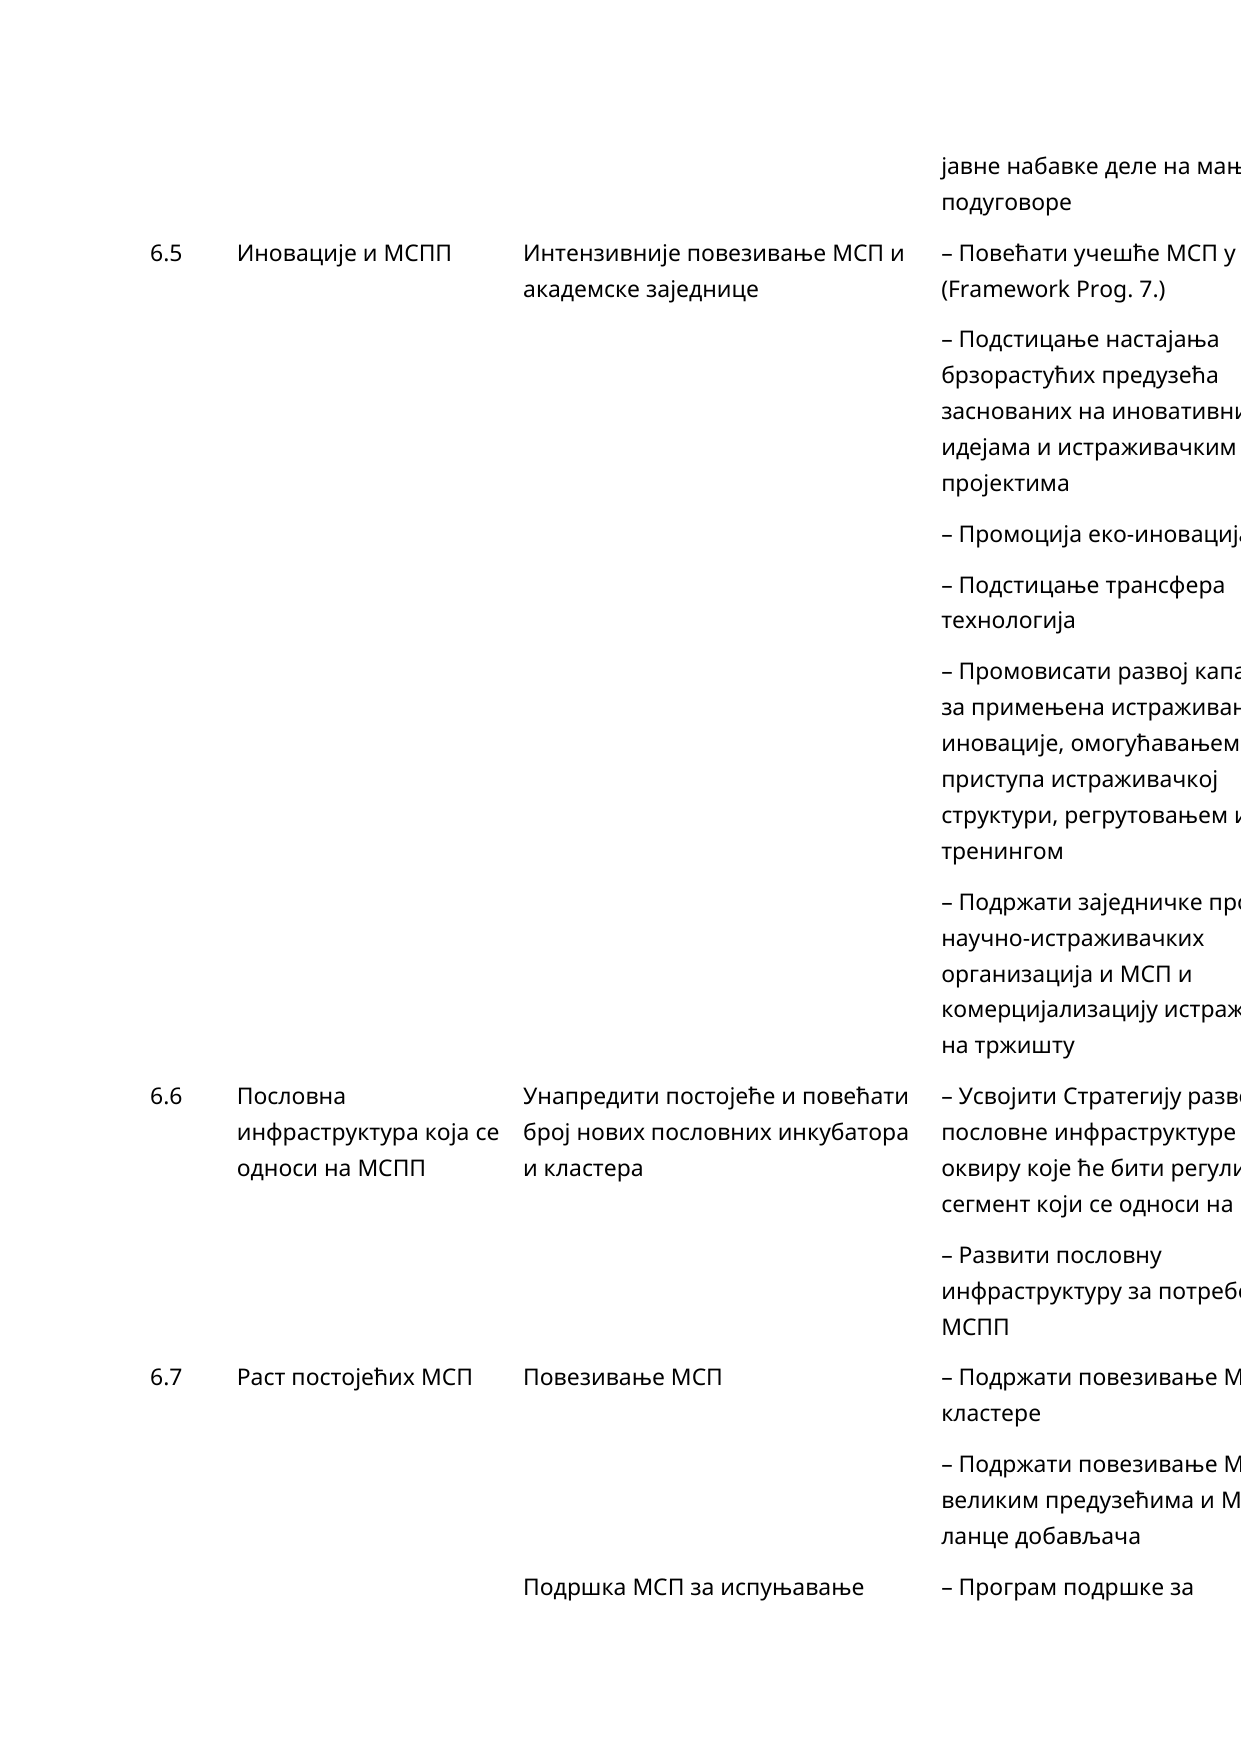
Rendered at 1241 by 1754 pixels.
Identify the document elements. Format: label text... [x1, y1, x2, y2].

table_cell – Подржати повезивање МСП у кластере [930, 1361, 1240, 1448]
table_cell – Повећати учешће МСП у ФП7 (Framework Prog. 7.) [930, 237, 1240, 323]
table_cell 6.7 [139, 1361, 225, 1602]
table_cell – Промовисати развој капацитета за примењена истраживања и иновације, омогућавањем приступа истраживачкој структури, регрутовањем и тренингом [930, 655, 1240, 886]
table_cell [512, 1571, 930, 1602]
table_cell – Усвојити Стратегију развоја пословне инфраструктуре (у оквиру које ће бити регулисан и сегмент који се односи на МСПП) [930, 1080, 1240, 1239]
table_cell 6.6 [139, 1080, 225, 1361]
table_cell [930, 150, 1240, 237]
table_cell Пословна инфраструктура која се односи на МСПП [225, 1080, 512, 1361]
table_cell Интензивније повезивање МСП и академске заједнице [512, 237, 930, 1080]
table_cell Иновације и МСПП [225, 237, 512, 1080]
table_cell – Подстицање трансфера технологија [930, 569, 1240, 655]
table_cell Раст постојећих МСП [225, 1361, 512, 1602]
table_cell Унапредити постојеће и повећати број нових пословних инкубатора и кластера [512, 1080, 930, 1361]
table_cell – Подржати заједничке пројекте научно-истраживачких организација и МСП и комерцијализацију истраживања на тржишту [930, 886, 1240, 1080]
table_cell 6.5 [139, 237, 225, 1080]
table_cell – Подстицање настајања брзорастућих предузећа заснованих на иновативним идејама и истраживачким пројектима [930, 323, 1240, 518]
table_cell – Развити пословну инфраструктуру за потребе развоја МСПП [930, 1239, 1240, 1361]
table_cell Повезивање МСП [512, 1361, 930, 1571]
table_cell – Промоција еко-иновација [930, 518, 1240, 568]
table_cell – Подржати повезивање МСП са великим предузећима и МНК у ланце добављача [930, 1448, 1240, 1571]
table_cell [930, 1571, 1240, 1602]
